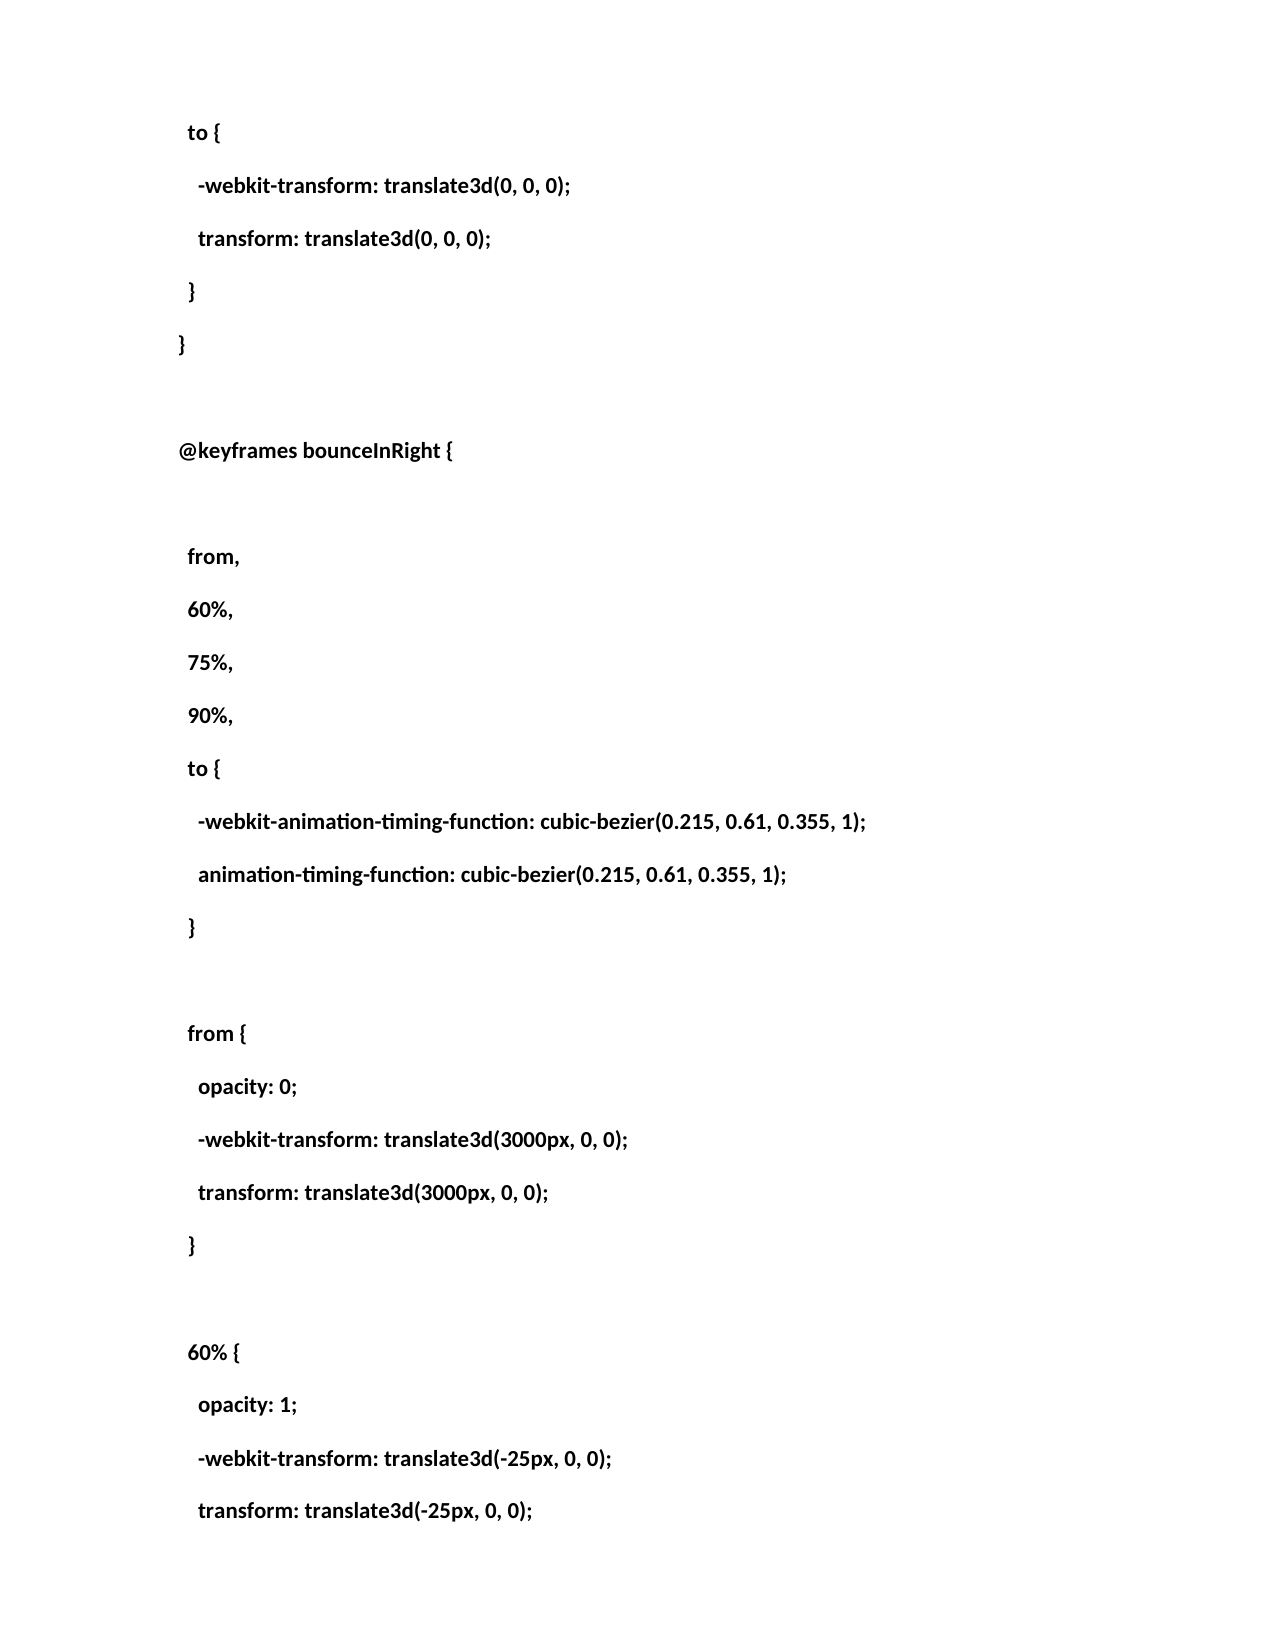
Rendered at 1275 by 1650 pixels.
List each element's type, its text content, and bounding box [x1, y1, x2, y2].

text from, [177, 542, 1186, 570]
text -webkit-transform: translate3d(3000px, 0, 0); [177, 1126, 1186, 1153]
text } [177, 277, 1186, 305]
text opacity: 1; [177, 1391, 1186, 1419]
text 60%, [177, 595, 1186, 623]
text animation-timing-function: cubic-bezier(0.215, 0.61, 0.355, 1); [177, 860, 1186, 888]
text transform: translate3d(-25px, 0, 0); [177, 1497, 1186, 1525]
text -webkit-animation-timing-function: cubic-bezier(0.215, 0.61, 0.355, 1); [177, 807, 1186, 835]
text -webkit-transform: translate3d(-25px, 0, 0); [177, 1444, 1186, 1472]
text @keyframes bounceInRight { [177, 436, 1186, 464]
text -webkit-transform: translate3d(0, 0, 0); [177, 171, 1186, 199]
text transform: translate3d(3000px, 0, 0); [177, 1178, 1186, 1207]
text 60% { [177, 1338, 1186, 1366]
text 75%, [177, 648, 1186, 676]
text } [177, 330, 1186, 358]
text } [177, 1232, 1186, 1259]
text } [177, 913, 1186, 941]
text transform: translate3d(0, 0, 0); [177, 224, 1186, 252]
text to { [177, 754, 1186, 782]
text 90%, [177, 701, 1186, 729]
text opacity: 0; [177, 1072, 1186, 1101]
text to { [177, 118, 1186, 146]
text from { [177, 1019, 1186, 1047]
